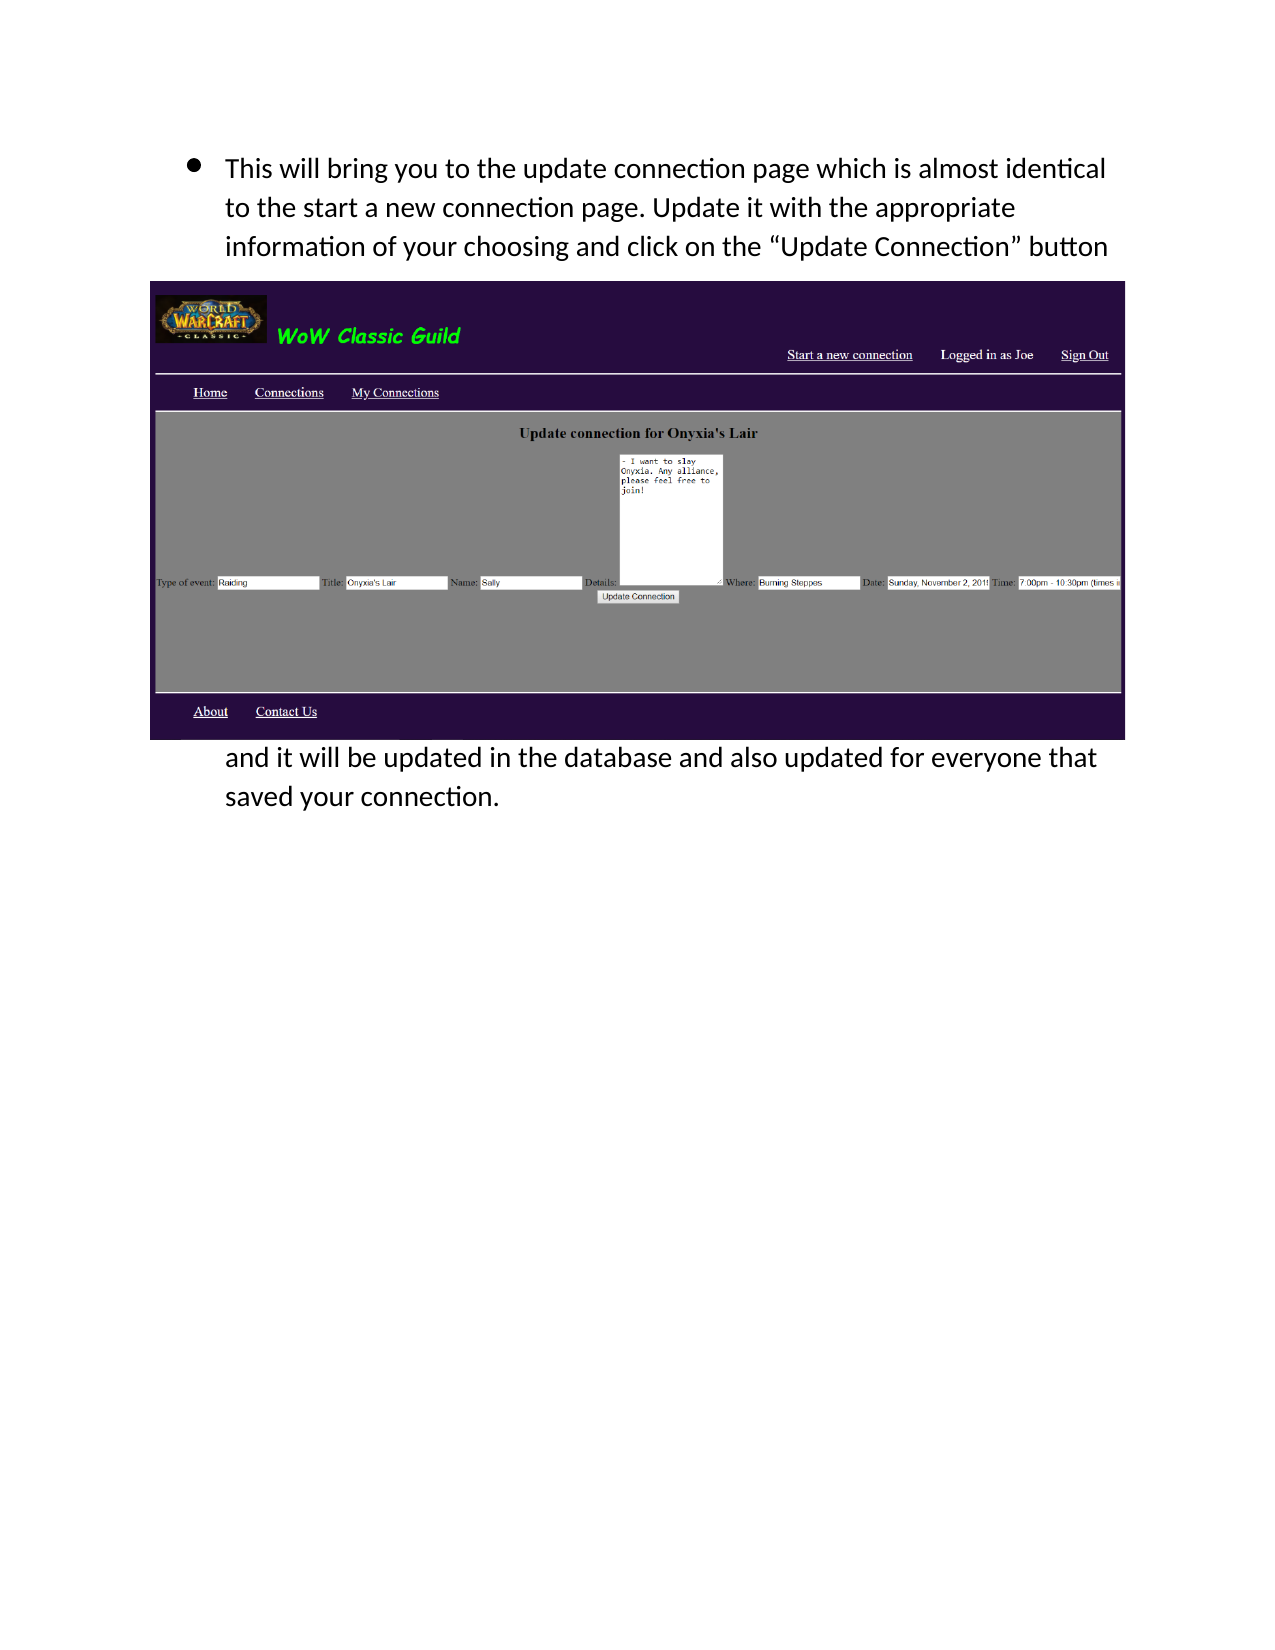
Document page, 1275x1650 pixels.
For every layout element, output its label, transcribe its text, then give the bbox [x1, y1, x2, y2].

picture [150, 281, 1125, 740]
list This will bring you to the update connection page which is almost identical to the start a new connection page. Update it with the appropriate information of your choosing and click on the “Update Connection” button and it will be updated in the database and also updated for everyone that saved your connection. [187, 150, 1125, 281]
list This will bring you to the update connection page which is almost identical to the start a new connection page. Update it with the appropriate information of your choosing and click on the “Update Connection” button and it will be updated in the database and also updated for everyone that saved your connection. [187, 740, 1125, 813]
